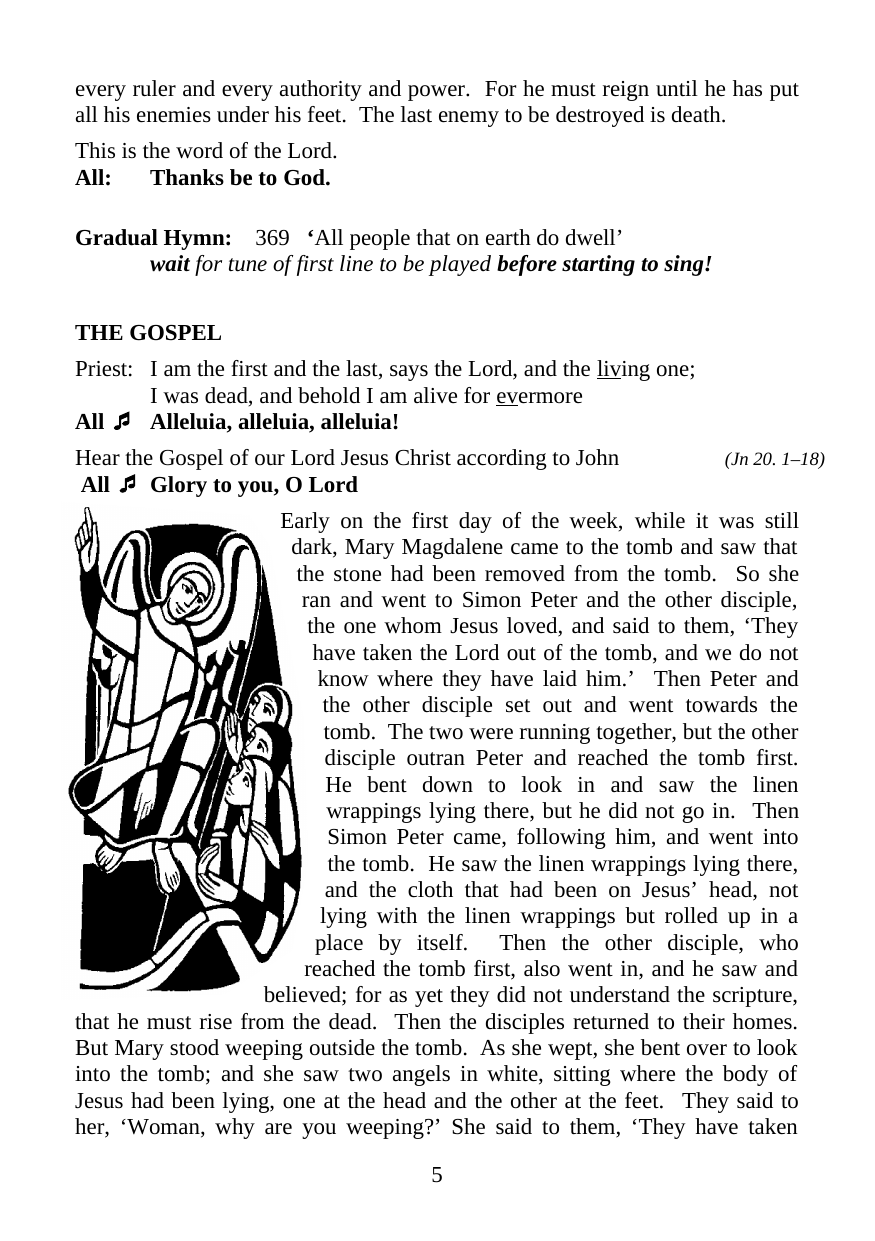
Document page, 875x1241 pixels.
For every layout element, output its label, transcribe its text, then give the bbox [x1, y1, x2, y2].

text I was dead, and behold I am alive for evermore [75, 382, 799, 408]
text wait for tune of first line to be played before starting to sing! [75, 250, 799, 276]
text This is the word of the Lord. [75, 137, 799, 164]
text All: Thanks be to God. [75, 164, 799, 190]
text All Glory to you, O Lord [75, 471, 799, 497]
text Hear the Gospel of our Lord Jesus Christ according to John (Jn 20. 1–18) [75, 444, 799, 471]
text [75, 75, 799, 128]
text Gradual Hymn: 369 ‘All people that on earth do dwell’ [75, 223, 799, 250]
subtitle THE GOSPEL [75, 319, 799, 346]
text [75, 507, 799, 1139]
text All Alleluia, alleluia, alleluia! [75, 408, 799, 435]
text Priest: I am the first and the last, says the Lord, and the living one; [75, 355, 799, 382]
picture [61, 501, 309, 996]
